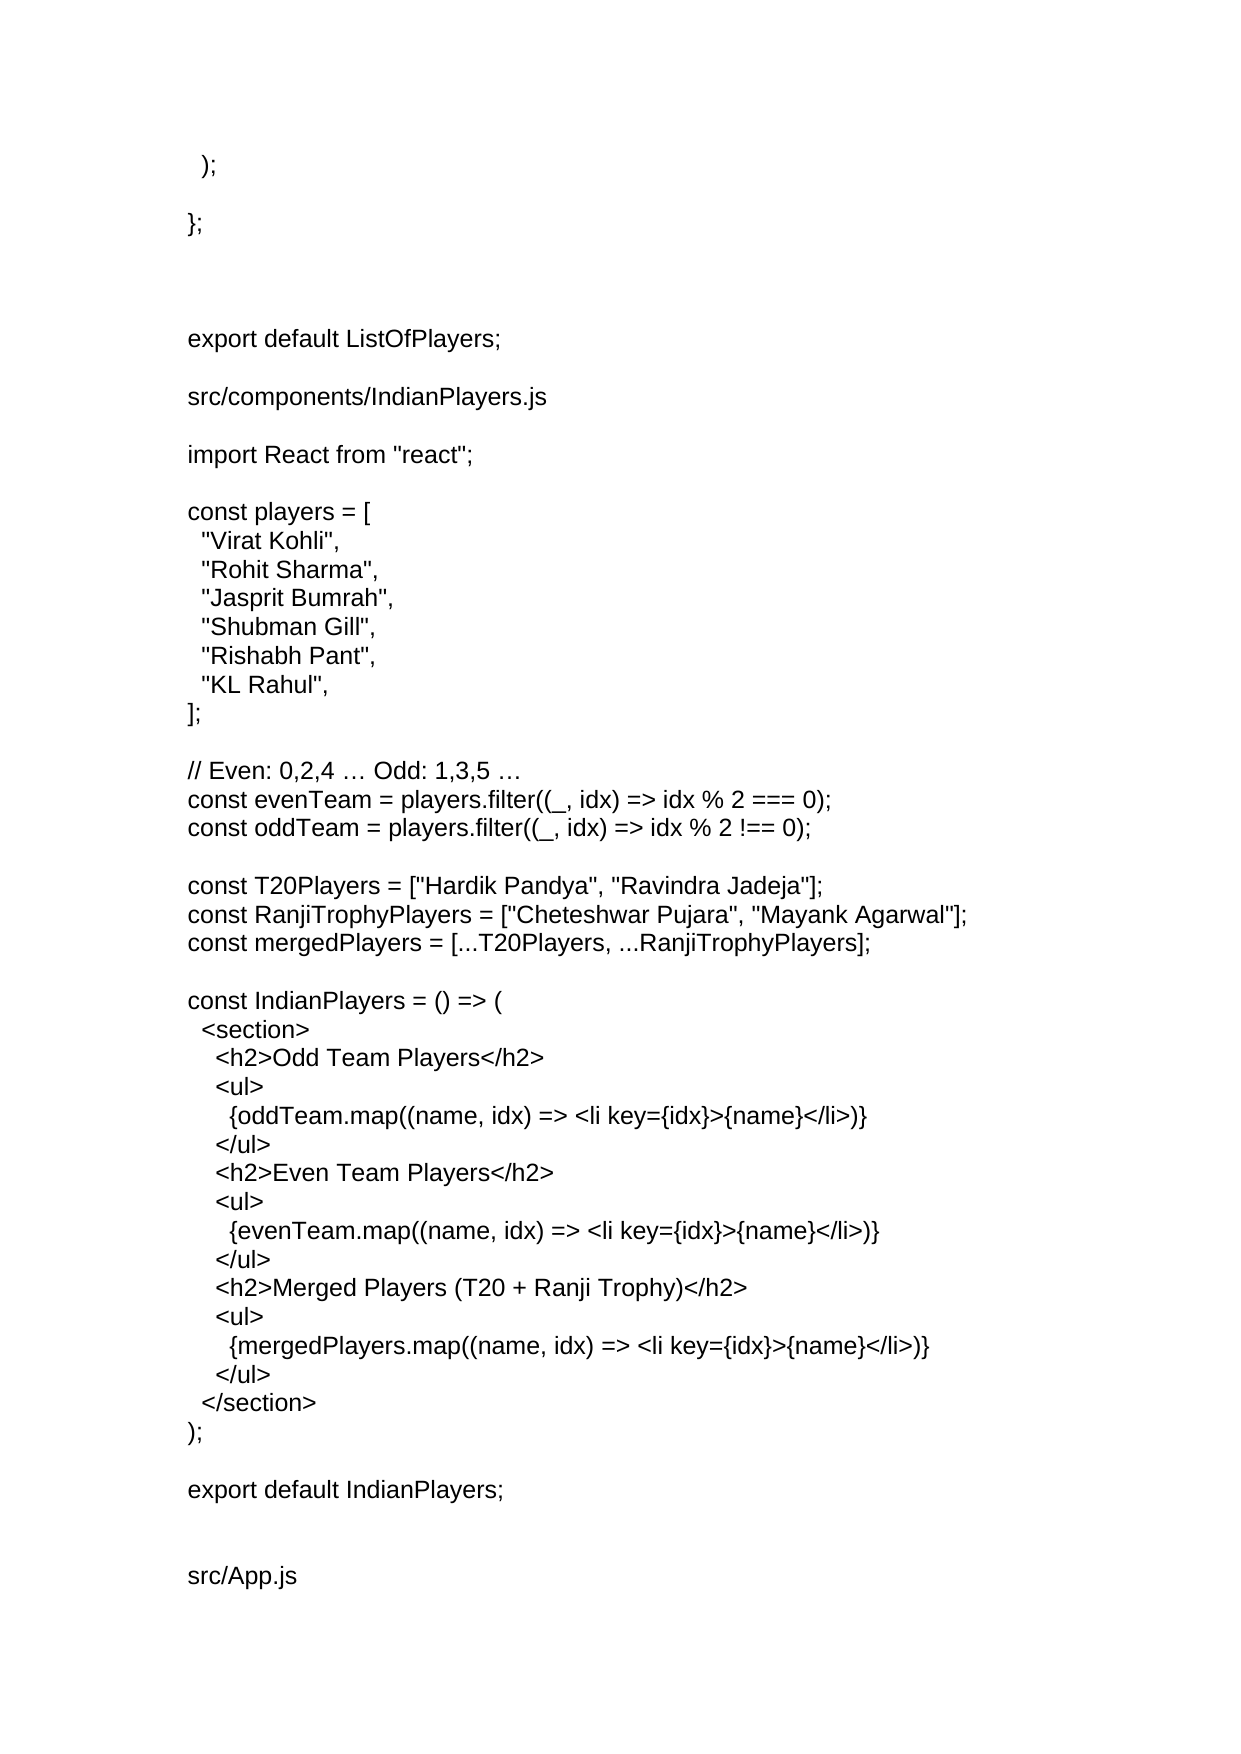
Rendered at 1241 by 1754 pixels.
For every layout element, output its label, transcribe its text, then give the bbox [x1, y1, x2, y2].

text const T20Players = ["Hardik Pandya", "Ravindra Jadeja"]; [187, 871, 1053, 899]
text "KL Rahul", [187, 669, 1053, 698]
subtitle export default ListOfPlayers; [187, 324, 1053, 352]
text {oddTeam.map((name, idx) => <li key={idx}>{name}</li>)} [187, 1101, 1053, 1129]
text </ul> [187, 1129, 1053, 1158]
text </ul> [187, 1244, 1053, 1273]
text "Jasprit Bumrah", [187, 583, 1053, 612]
text const RanjiTrophyPlayers = ["Cheteshwar Pujara", "Mayank Agarwal"]; [187, 899, 1053, 928]
text import React from "react"; [187, 439, 1053, 468]
subtitle src/App.js [187, 1561, 1053, 1590]
text <section> [187, 1014, 1053, 1043]
text const mergedPlayers = [...T20Players, ...RanjiTrophyPlayers]; [187, 928, 1053, 957]
text const oddTeam = players.filter((_, idx) => idx % 2 !== 0); [187, 813, 1053, 842]
text {mergedPlayers.map((name, idx) => <li key={idx}>{name}</li>)} [187, 1331, 1053, 1359]
text <h2>Even Team Players</h2> [187, 1158, 1053, 1187]
subtitle ); [187, 150, 1053, 179]
text const IndianPlayers = () => ( [187, 986, 1053, 1014]
text "Rishabh Pant", [187, 641, 1053, 669]
text {evenTeam.map((name, idx) => <li key={idx}>{name}</li>)} [187, 1216, 1053, 1244]
text </section> [187, 1388, 1053, 1417]
text const evenTeam = players.filter((_, idx) => idx % 2 === 0); [187, 784, 1053, 813]
text <ul> [187, 1187, 1053, 1216]
subtitle }; [187, 208, 1053, 237]
text // Even: 0,2,4 … Odd: 1,3,5 … [187, 756, 1053, 784]
text <h2>Odd Team Players</h2> [187, 1043, 1053, 1072]
text </ul> [187, 1359, 1053, 1388]
text <h2>Merged Players (T20 + Ranji Trophy)</h2> [187, 1273, 1053, 1302]
text <ul> [187, 1302, 1053, 1331]
text ); [187, 1417, 1053, 1446]
text <ul> [187, 1072, 1053, 1101]
text const players = [ [187, 497, 1053, 526]
text "Rohit Sharma", [187, 554, 1053, 583]
text "Shubman Gill", [187, 612, 1053, 641]
text ]; [187, 698, 1053, 727]
text "Virat Kohli", [187, 526, 1053, 554]
subtitle src/components/IndianPlayers.js [187, 382, 1053, 410]
text export default IndianPlayers; [187, 1474, 1053, 1503]
